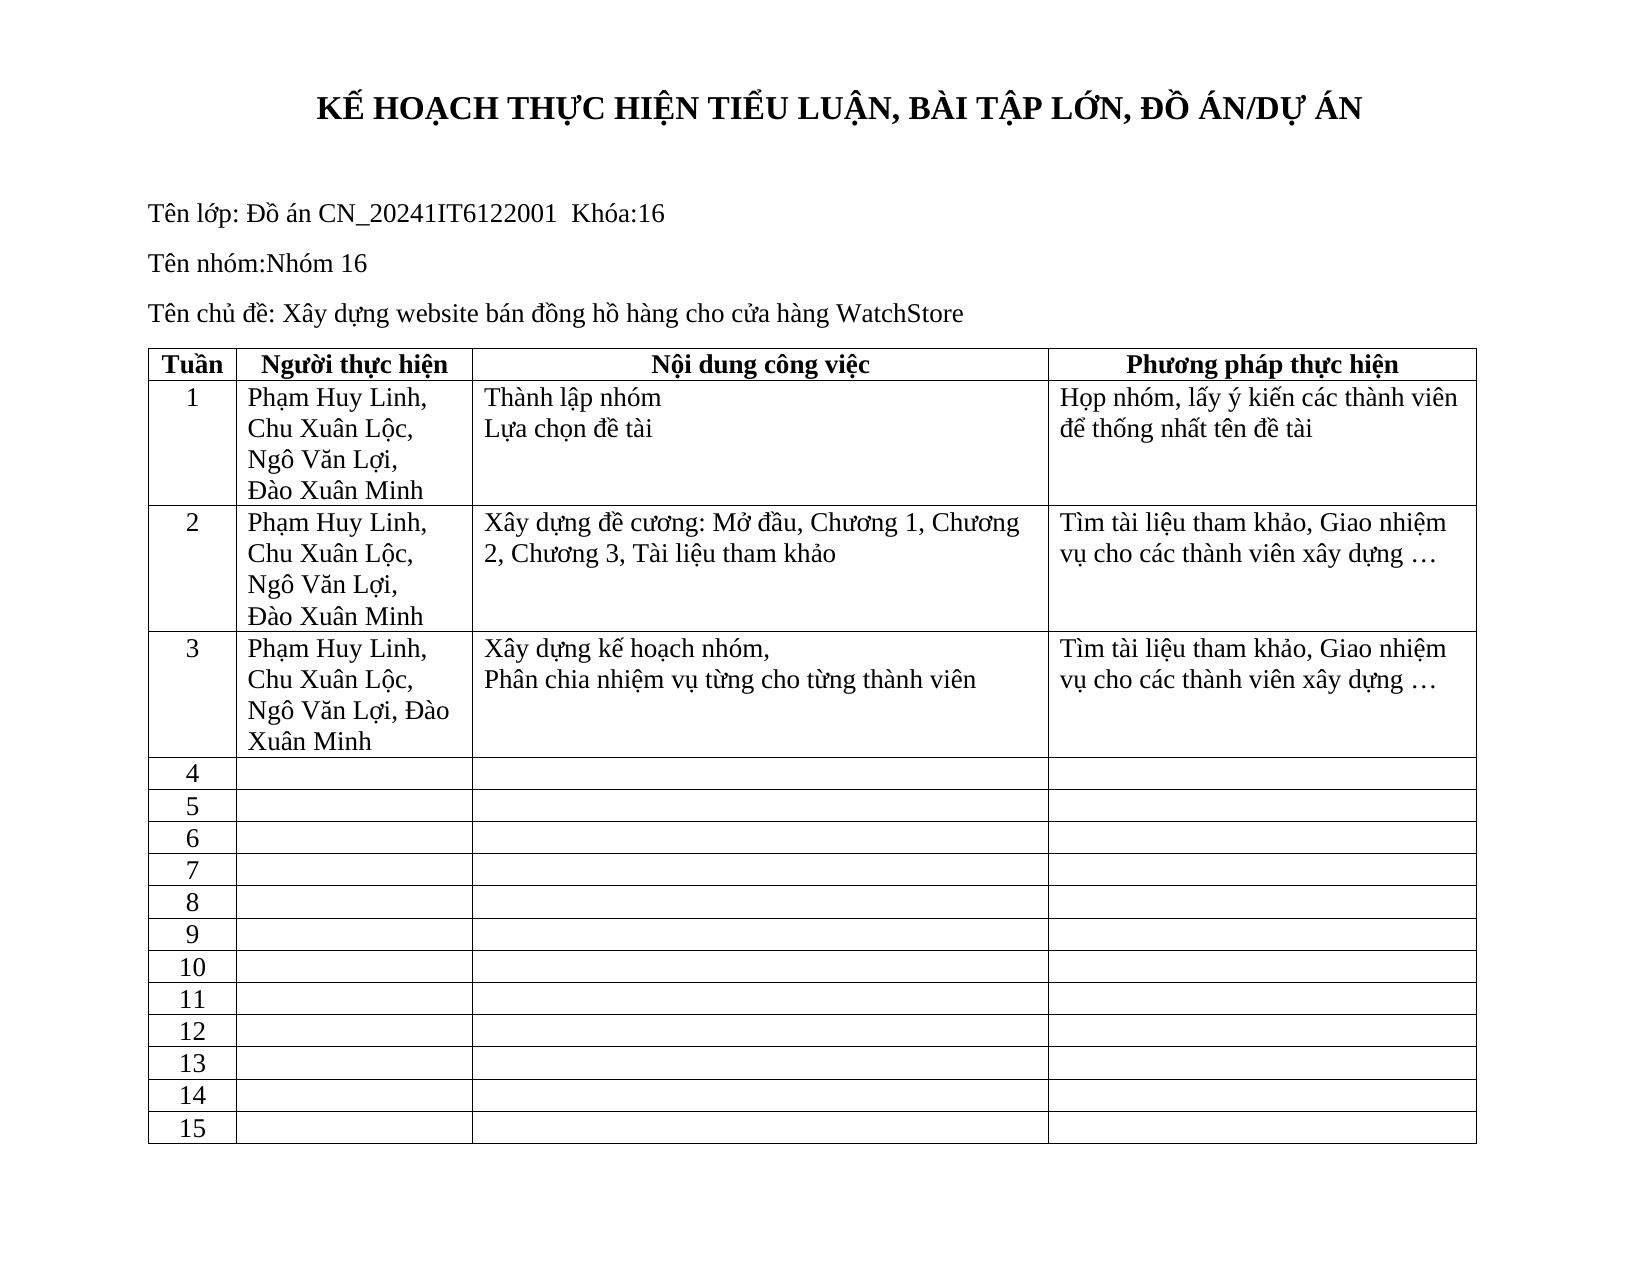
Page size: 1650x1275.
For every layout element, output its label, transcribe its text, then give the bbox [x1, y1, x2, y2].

table_cell [473, 790, 1048, 821]
table_cell Phạm Huy Linh, Chu Xuân Lộc, Ngô Văn Lợi, Đào Xuân Minh [237, 632, 472, 757]
table_cell [473, 919, 1048, 950]
table_cell 1 [149, 381, 236, 505]
table_cell [473, 951, 1048, 982]
text KẾ HOẠCH THỰC HIỆN TIỂU LUẬN, BÀI TẬP LỚN, ĐỒ ÁN/DỰ ÁN [148, 89, 1532, 127]
table_cell Tìm tài liệu tham khảo, Giao nhiệm vụ cho các thành viên xây dựng … [1049, 506, 1476, 631]
table_cell [1049, 1080, 1476, 1111]
table_cell 6 [149, 822, 236, 853]
table_cell [473, 1080, 1048, 1111]
table_cell [1049, 1112, 1476, 1143]
table_cell [1049, 758, 1476, 789]
table_header Người thực hiện [237, 349, 472, 380]
table_header Nội dung công việc [473, 349, 1048, 380]
table_cell Xây dựng kế hoạch nhóm, Phân chia nhiệm vụ từng cho từng thành viên [473, 632, 1048, 757]
table_cell 5 [149, 790, 236, 821]
table_cell Thành lập nhóm Lựa chọn đề tài [473, 381, 1048, 505]
table_cell [473, 886, 1048, 917]
table_cell [473, 1015, 1048, 1046]
table_cell [1049, 886, 1476, 917]
table_cell [1049, 1047, 1476, 1078]
text Tên nhóm:Nhóm 16 [148, 247, 1532, 278]
table_cell [473, 758, 1048, 789]
table_cell 10 [149, 951, 236, 982]
table_cell [237, 790, 472, 821]
table_header Phương pháp thực hiện [1049, 349, 1476, 380]
table_cell [1049, 1015, 1476, 1046]
table_cell [237, 854, 472, 885]
table_cell [237, 1047, 472, 1078]
table_cell [1049, 790, 1476, 821]
table_cell [1049, 983, 1476, 1014]
table_cell 12 [149, 1015, 236, 1046]
table_cell [237, 886, 472, 917]
table_cell [473, 822, 1048, 853]
table_cell [237, 919, 472, 950]
table_cell [237, 1112, 472, 1143]
table_cell [1049, 822, 1476, 853]
table_cell [473, 1112, 1048, 1143]
table_cell Tìm tài liệu tham khảo, Giao nhiệm vụ cho các thành viên xây dựng … [1049, 632, 1476, 757]
table_cell 8 [149, 886, 236, 917]
table_cell [237, 983, 472, 1014]
table_cell [1049, 919, 1476, 950]
table_cell [237, 758, 472, 789]
table_cell [473, 983, 1048, 1014]
table_cell [237, 1080, 472, 1111]
table_cell [237, 951, 472, 982]
table_cell 15 [149, 1112, 236, 1143]
table_cell Xây dựng đề cương: Mở đầu, Chương 1, Chương 2, Chương 3, Tài liệu tham khảo [473, 506, 1048, 631]
table_cell 11 [149, 983, 236, 1014]
table_cell Phạm Huy Linh, Chu Xuân Lộc, Ngô Văn Lợi, Đào Xuân Minh [237, 381, 472, 505]
table_header Tuần [149, 349, 236, 380]
table_cell Phạm Huy Linh, Chu Xuân Lộc, Ngô Văn Lợi, Đào Xuân Minh [237, 506, 472, 631]
table_cell [237, 1015, 472, 1046]
table_cell [473, 1047, 1048, 1078]
table_cell [473, 854, 1048, 885]
table_cell 9 [149, 919, 236, 950]
table_cell 3 [149, 632, 236, 757]
text Tên chủ đề: Xây dựng website bán đồng hồ hàng cho cửa hàng WatchStore [148, 297, 1532, 328]
table_cell [1049, 951, 1476, 982]
table_cell 4 [149, 758, 236, 789]
text Tên lớp: Đồ án CN_20241IT6122001 Khóa:16 [148, 197, 1532, 228]
table_cell 13 [149, 1047, 236, 1078]
table_cell Họp nhóm, lấy ý kiến các thành viên để thống nhất tên đề tài [1049, 381, 1476, 505]
table_cell 14 [149, 1080, 236, 1111]
table_cell 2 [149, 506, 236, 631]
table_cell [1049, 854, 1476, 885]
table_cell 7 [149, 854, 236, 885]
table_cell [237, 822, 472, 853]
